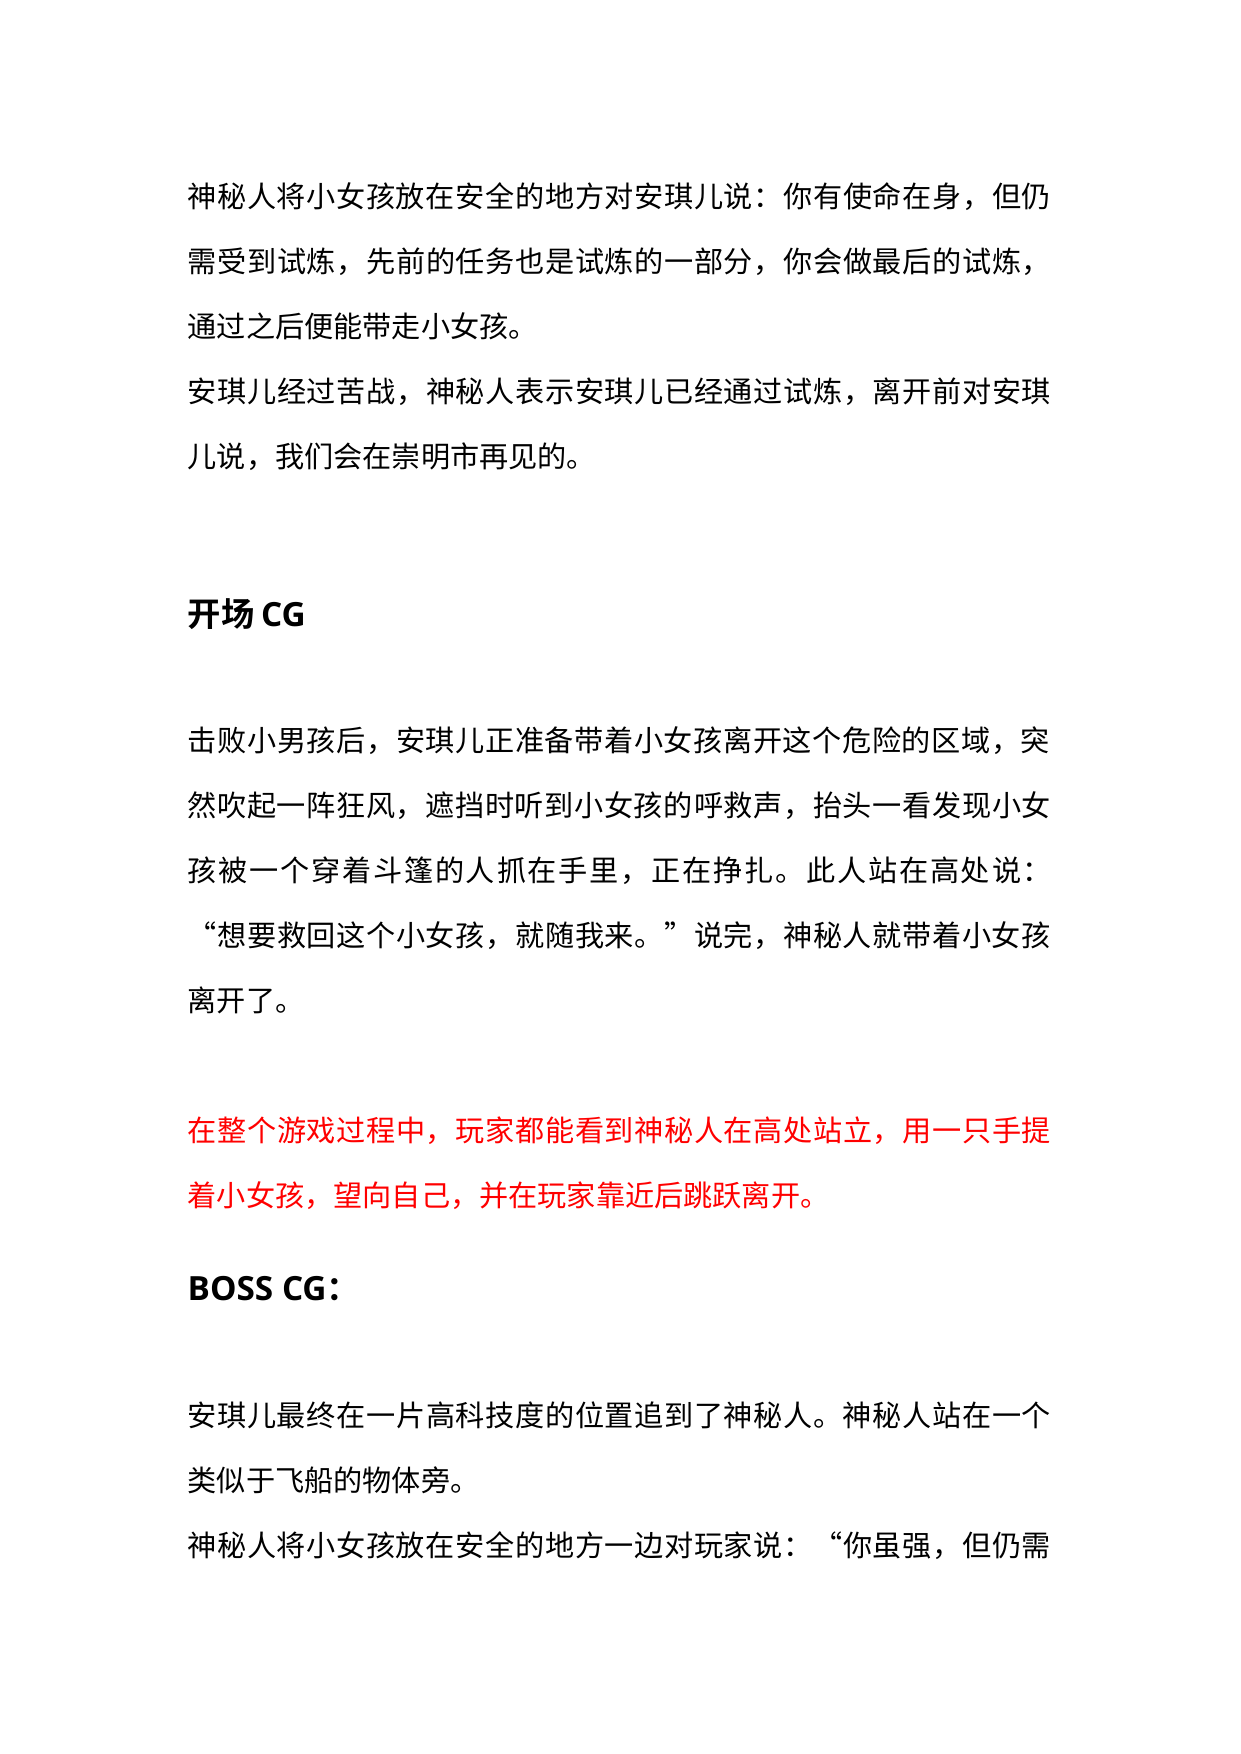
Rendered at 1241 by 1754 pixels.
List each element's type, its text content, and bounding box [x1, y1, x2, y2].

text 在整个游戏过程中，玩家都能看到神秘人在高处站立，用一只手提着小女孩，望向自己，并在玩家靠近后跳跃离开。 [187, 1096, 1053, 1226]
text 击败小男孩后，安琪儿正准备带着小女孩离开这个危险的区域，突然吹起一阵狂风，遮挡时听到小女孩的呼救声，抬头一看发现小女孩被一个穿着斗篷的人抓在手里，正在挣扎。此人站在高处说：“想要救回这个小女孩，就随我来。”说完，神秘人就带着小女孩离开了。 [187, 706, 1053, 1031]
subtitle BOSS CG： [187, 1253, 1053, 1318]
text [187, 1511, 1053, 1576]
text 安琪儿经过苦战，神秘人表示安琪儿已经通过试炼，离开前对安琪儿说，我们会在崇明市再见的。 [187, 357, 1053, 487]
subtitle 开场CG [187, 579, 1053, 644]
text 神秘人将小女孩放在安全的地方对安琪儿说：你有使命在身，但仍需受到试炼，先前的任务也是试炼的一部分，你会做最后的试炼，通过之后便能带走小女孩。 [187, 162, 1053, 357]
text 安琪儿最终在一片高科技度的位置追到了神秘人。神秘人站在一个类似于飞船的物体旁。 [187, 1381, 1053, 1511]
